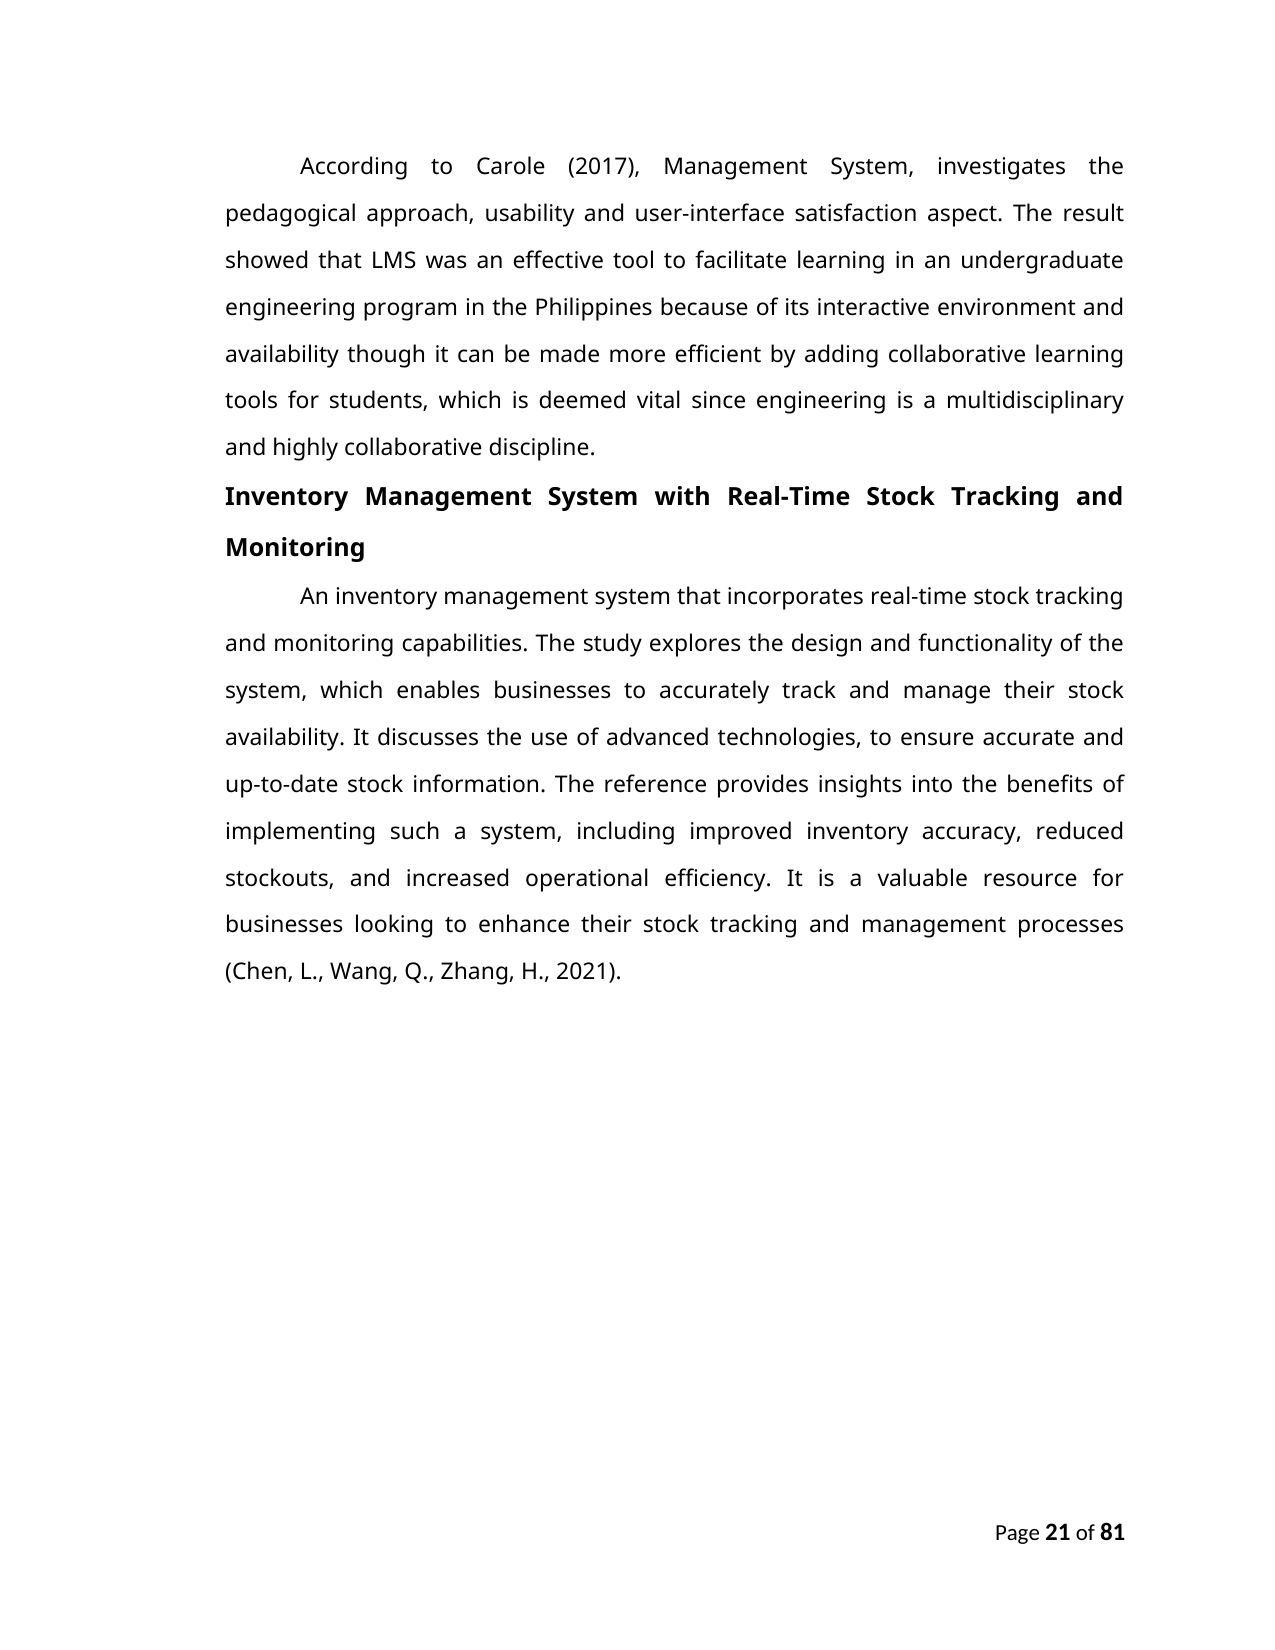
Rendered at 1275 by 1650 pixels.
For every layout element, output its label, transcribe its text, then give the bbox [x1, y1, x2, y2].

text An inventory management system that incorporates real-time stock tracking and monitoring capabilities. The study explores the design and functionality of the system, which enables businesses to accurately track and manage their stock availability. It discusses the use of advanced technologies, to ensure accurate and up-to-date stock information. The reference provides insights into the benefits of implementing such a system, including improved inventory accuracy, reduced stockouts, and increased operational efficiency. It is a valuable resource for businesses looking to enhance their stock tracking and management processes (Chen, L., Wang, Q., Zhang, H., 2021). [225, 580, 1125, 986]
text According to Carole (2017), Management System, investigates the pedagogical approach, usability and user-interface satisfaction aspect. The result showed that LMS was an effective tool to facilitate learning in an undergraduate engineering program in the Philippines because of its interactive environment and availability though it can be made more efficient by adding collaborative learning tools for students, which is deemed vital since engineering is a multidisciplinary and highly collaborative discipline. [225, 150, 1125, 462]
text Inventory Management System with Real-Time Stock Tracking and Monitoring [225, 478, 1125, 563]
